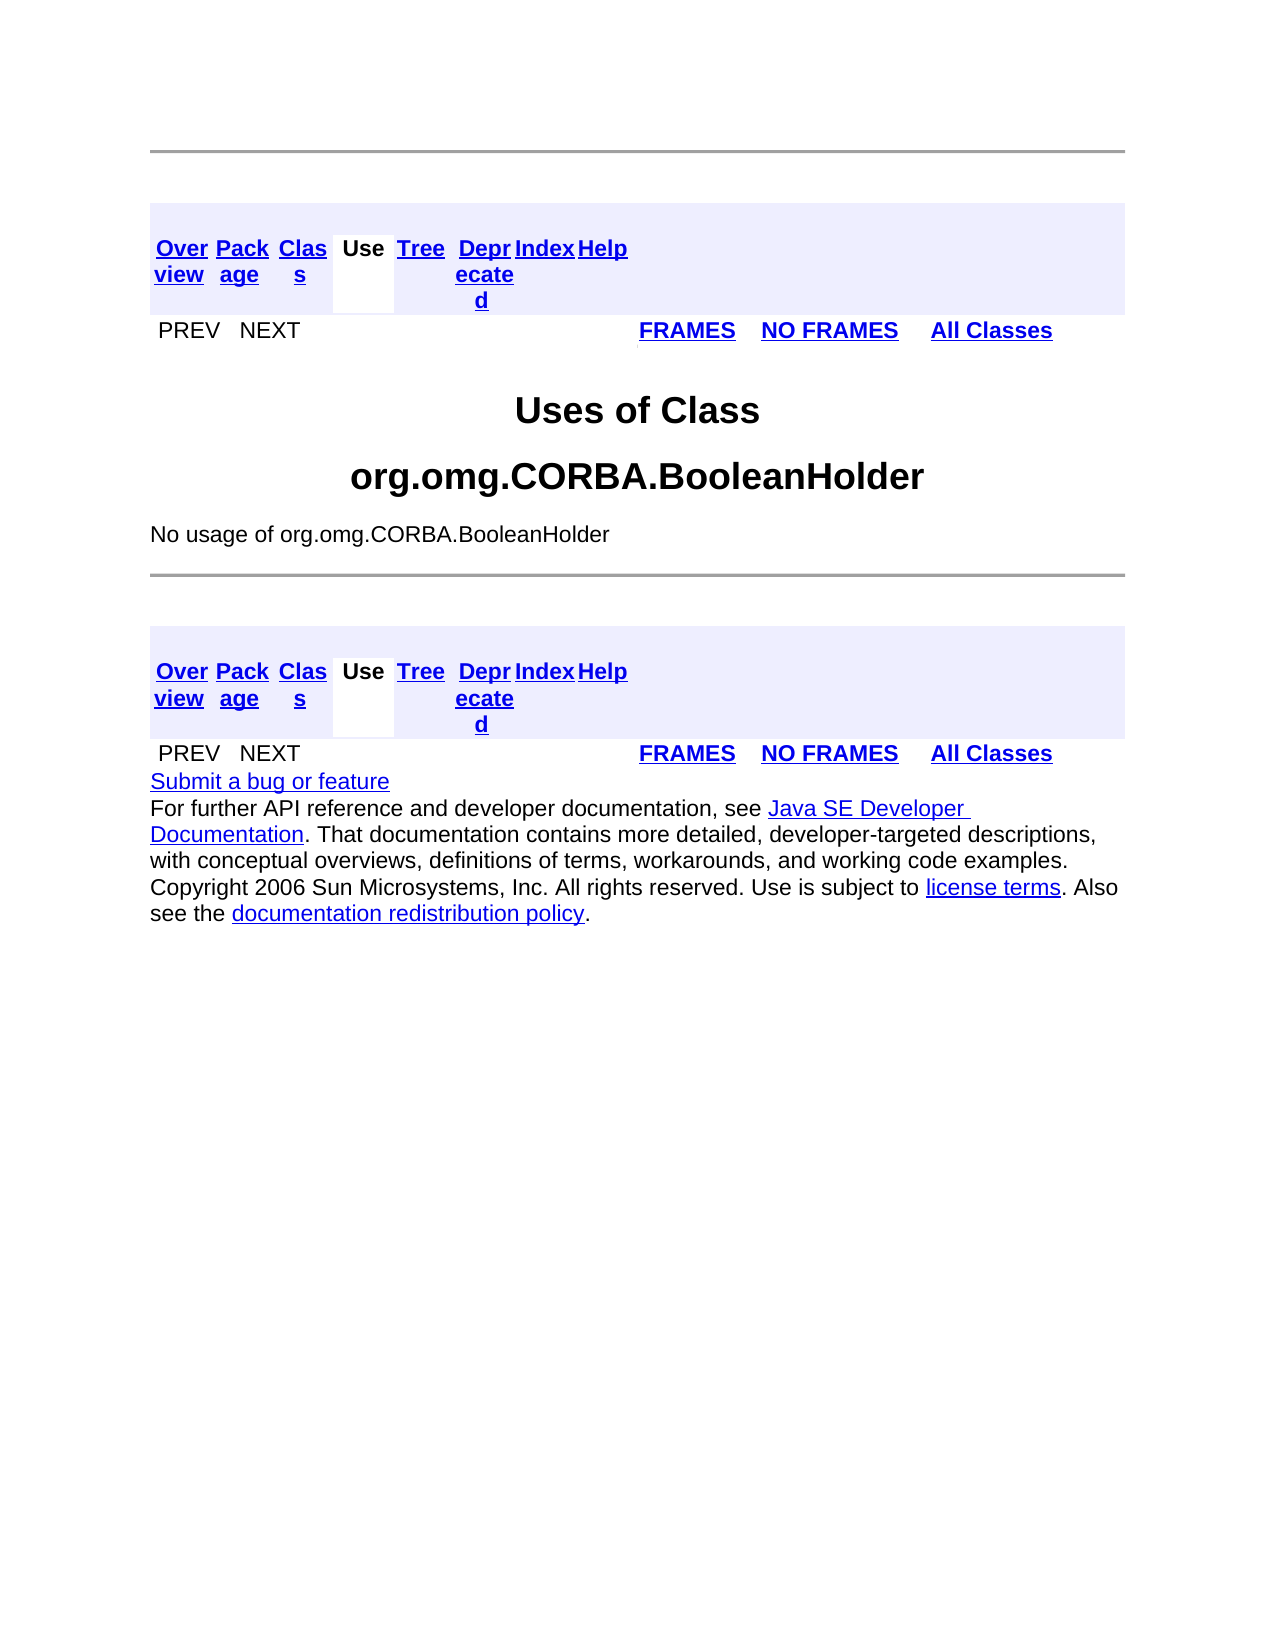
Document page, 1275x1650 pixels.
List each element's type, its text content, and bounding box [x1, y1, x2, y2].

text No usage of org.omg.CORBA.BooleanHolder [150, 521, 1125, 547]
table_header [150, 203, 1125, 315]
text For further API reference and developer documentation, see Java SE Developer Documentation. That documentation contains more detailed, developer-targeted descriptions, with conceptual overviews, definitions of terms, workarounds, and working code examples. [150, 795, 1125, 874]
table_cell FRAMES NO FRAMES All Classes [638, 739, 1125, 768]
table_cell FRAMES NO FRAMES All Classes [638, 315, 1125, 345]
text Copyright 2006 Sun Microsystems, Inc. All rights reserved. Use is subject to license terms. Also see the documentation redistribution policy. [150, 874, 1125, 926]
table_header [150, 626, 1125, 739]
text Submit a bug or feature [150, 768, 1125, 795]
text org.omg.CORBA.BooleanHolder [150, 454, 1125, 497]
text Uses of Class [150, 388, 1125, 431]
table_cell PREV NEXT [150, 315, 637, 345]
table_cell PREV NEXT [150, 739, 637, 768]
